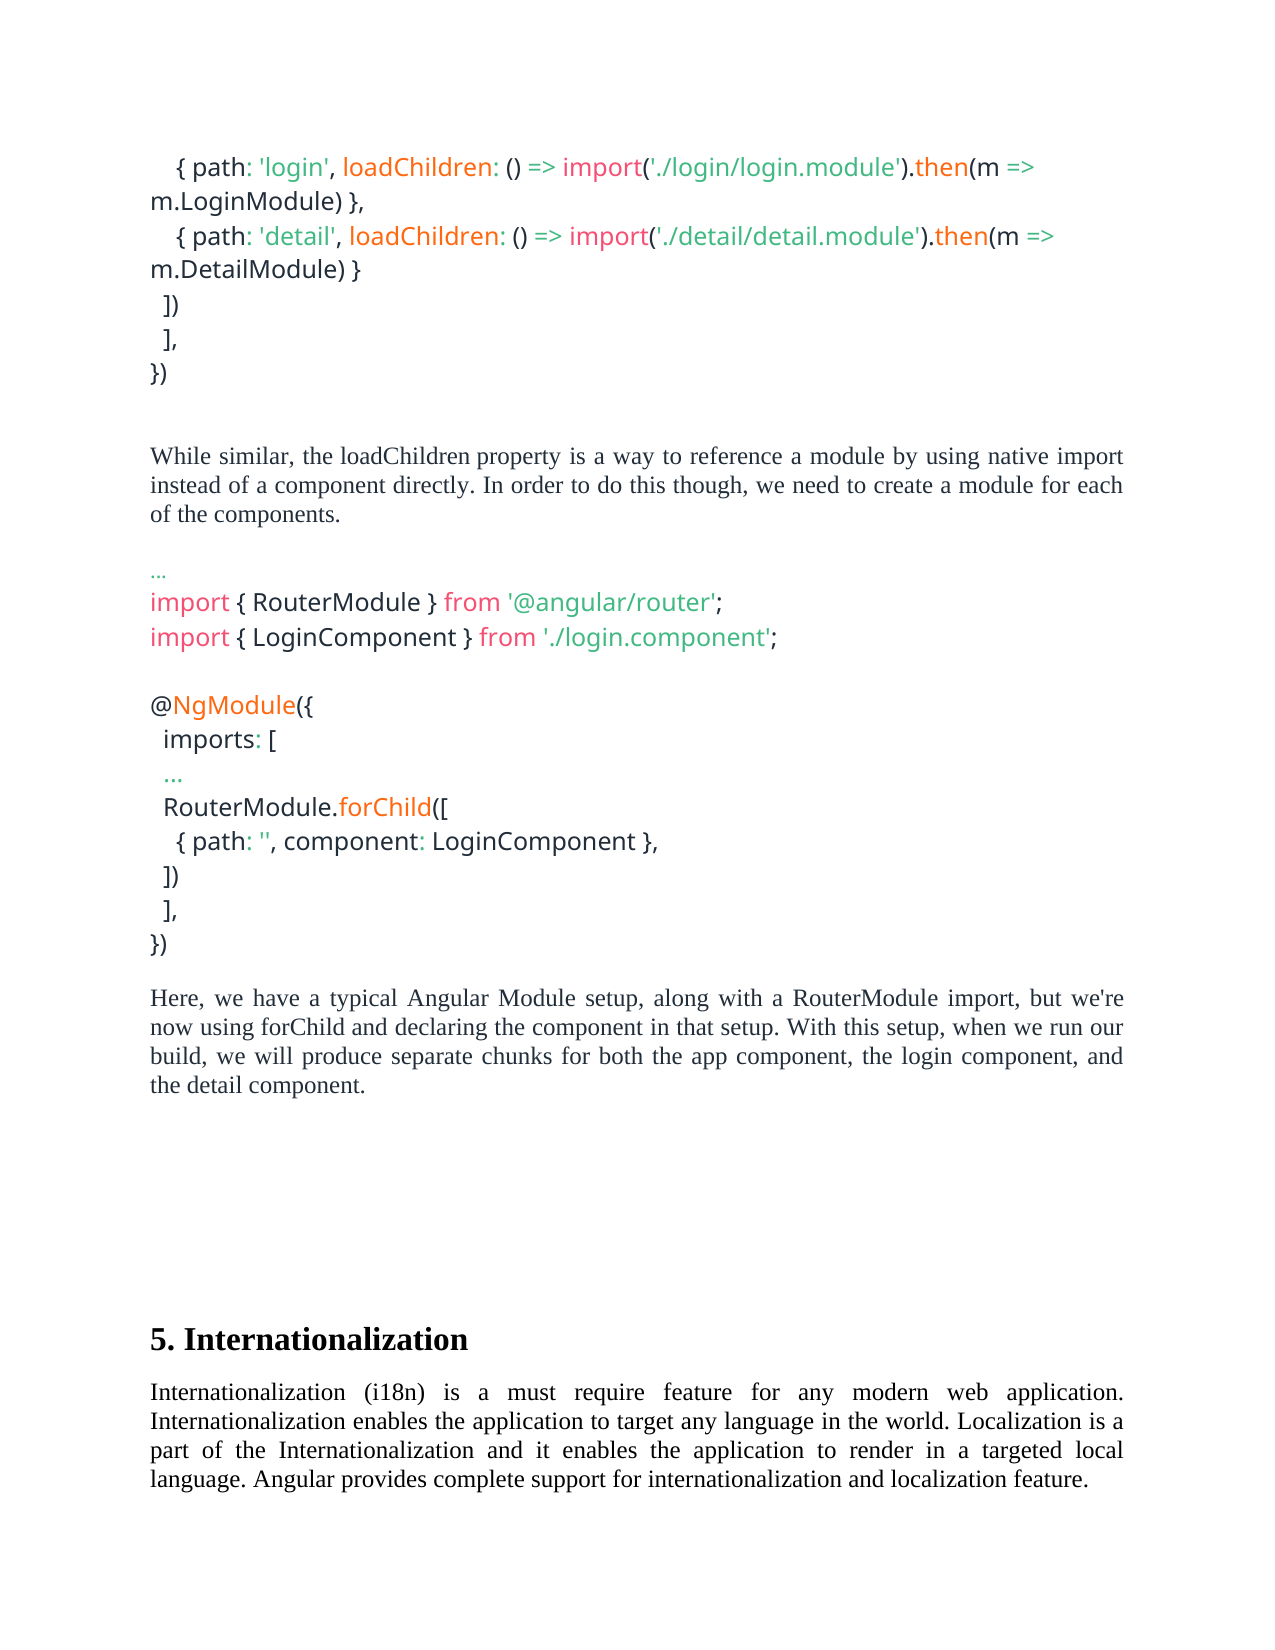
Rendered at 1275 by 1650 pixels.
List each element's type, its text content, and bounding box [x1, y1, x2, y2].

text Here, we have a typical Angular Module setup, along with a RouterModule import, but we're now using forChild and declaring the component in that setup. With this setup, when we run our build, we will produce separate chunks for both the app component, the login component, and the detail component. [150, 983, 1125, 1098]
text While similar, the loadChildren property is a way to reference a module by using native import instead of a component directly. In order to do this though, we need to create a module for each of the components. [150, 441, 1125, 527]
text ... import { RouterModule } from '@angular/router'; import { LoginComponent } from './login.component'; @NgModule({ imports: [ ... RouterModule.forChild([ { path: '', component: LoginComponent }, ]) ], }) [150, 557, 1125, 983]
text 5. Internationalization [150, 1319, 1125, 1358]
text Internationalization (i18n) is a must require feature for any modern web application. Internationalization enables the application to target any language in the world. Localization is a part of the Internationalization and it enables the application to render in a targeted local language. Angular provides complete support for internationalization and localization feature. [150, 1377, 1125, 1492]
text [150, 150, 1125, 412]
